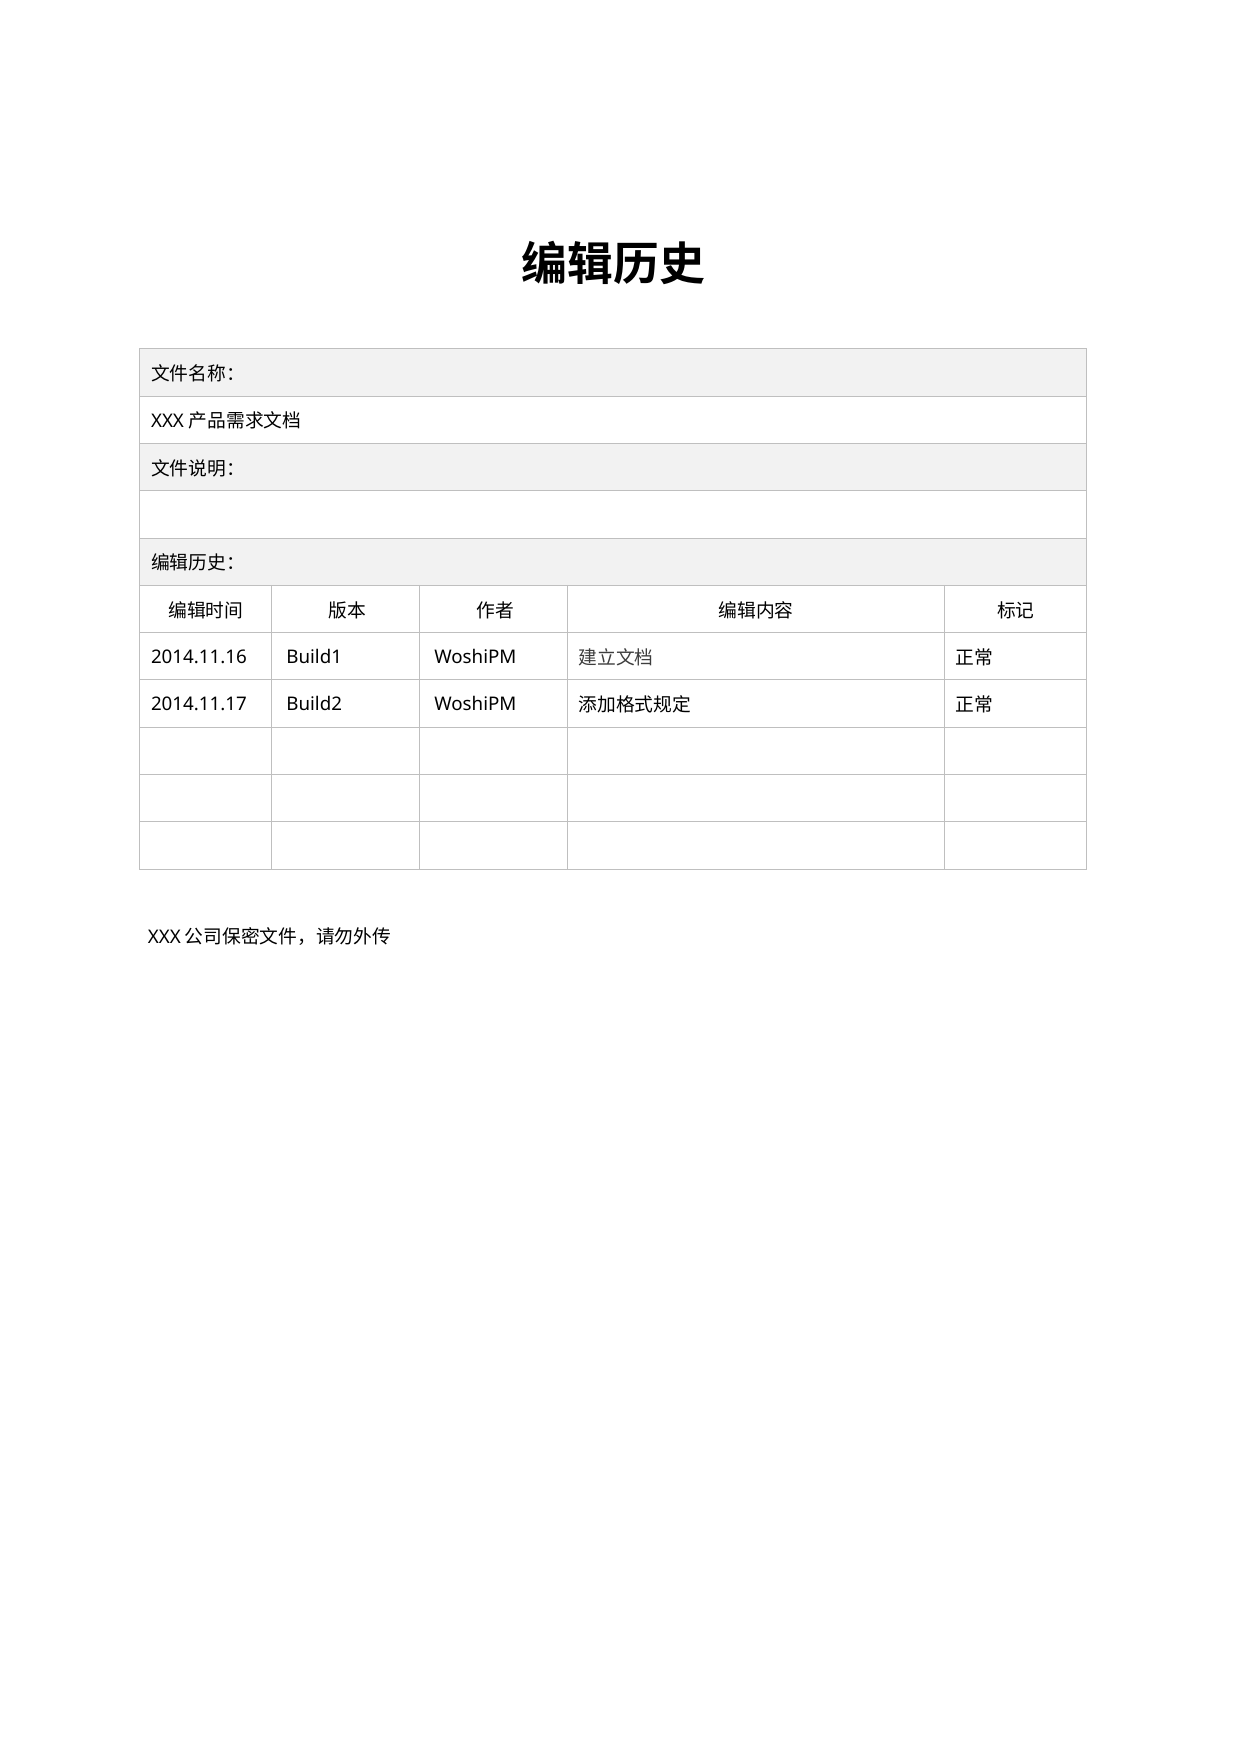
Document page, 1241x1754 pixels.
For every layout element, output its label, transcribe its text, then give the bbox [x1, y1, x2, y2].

table_header 文件名称： [140, 349, 1086, 396]
table_cell XXX 产品需求文档 [140, 397, 1086, 443]
table_cell 正常 [945, 633, 1086, 679]
table_cell [140, 822, 271, 868]
table_cell WoshiPM [420, 633, 567, 679]
table_cell 添加格式规定 [568, 680, 944, 727]
table_cell [420, 728, 567, 774]
table_cell [140, 491, 1086, 537]
table_cell WoshiPM [420, 680, 567, 727]
table_cell 编辑内容 [568, 586, 944, 632]
table_cell [420, 775, 567, 821]
table_cell [272, 775, 419, 821]
table_cell [568, 822, 944, 868]
table_cell [945, 822, 1086, 868]
table_cell 正常 [945, 680, 1086, 727]
table_cell 作者 [420, 586, 567, 632]
text XXX公司保密文件，请勿外传 [148, 913, 1078, 958]
table_cell 2014.11.16 [140, 633, 271, 679]
table_cell Build2 [272, 680, 419, 727]
table_cell 标记 [945, 586, 1086, 632]
table_cell 版本 [272, 586, 419, 632]
table_cell [272, 822, 419, 868]
table_cell [945, 728, 1086, 774]
table_cell [272, 728, 419, 774]
text 编辑历史 [148, 216, 1078, 304]
table_cell [568, 728, 944, 774]
table_cell [140, 775, 271, 821]
table_cell 文件说明： [140, 444, 1086, 490]
table_cell [420, 822, 567, 868]
table_cell [140, 728, 271, 774]
table_cell 2014.11.17 [140, 680, 271, 727]
table_cell 建立文档 [568, 633, 944, 679]
table_cell 编辑历史： [140, 539, 1086, 585]
table_cell [945, 775, 1086, 821]
table_cell [568, 775, 944, 821]
table_cell Build1 [272, 633, 419, 679]
table_cell 编辑时间 [140, 586, 271, 632]
